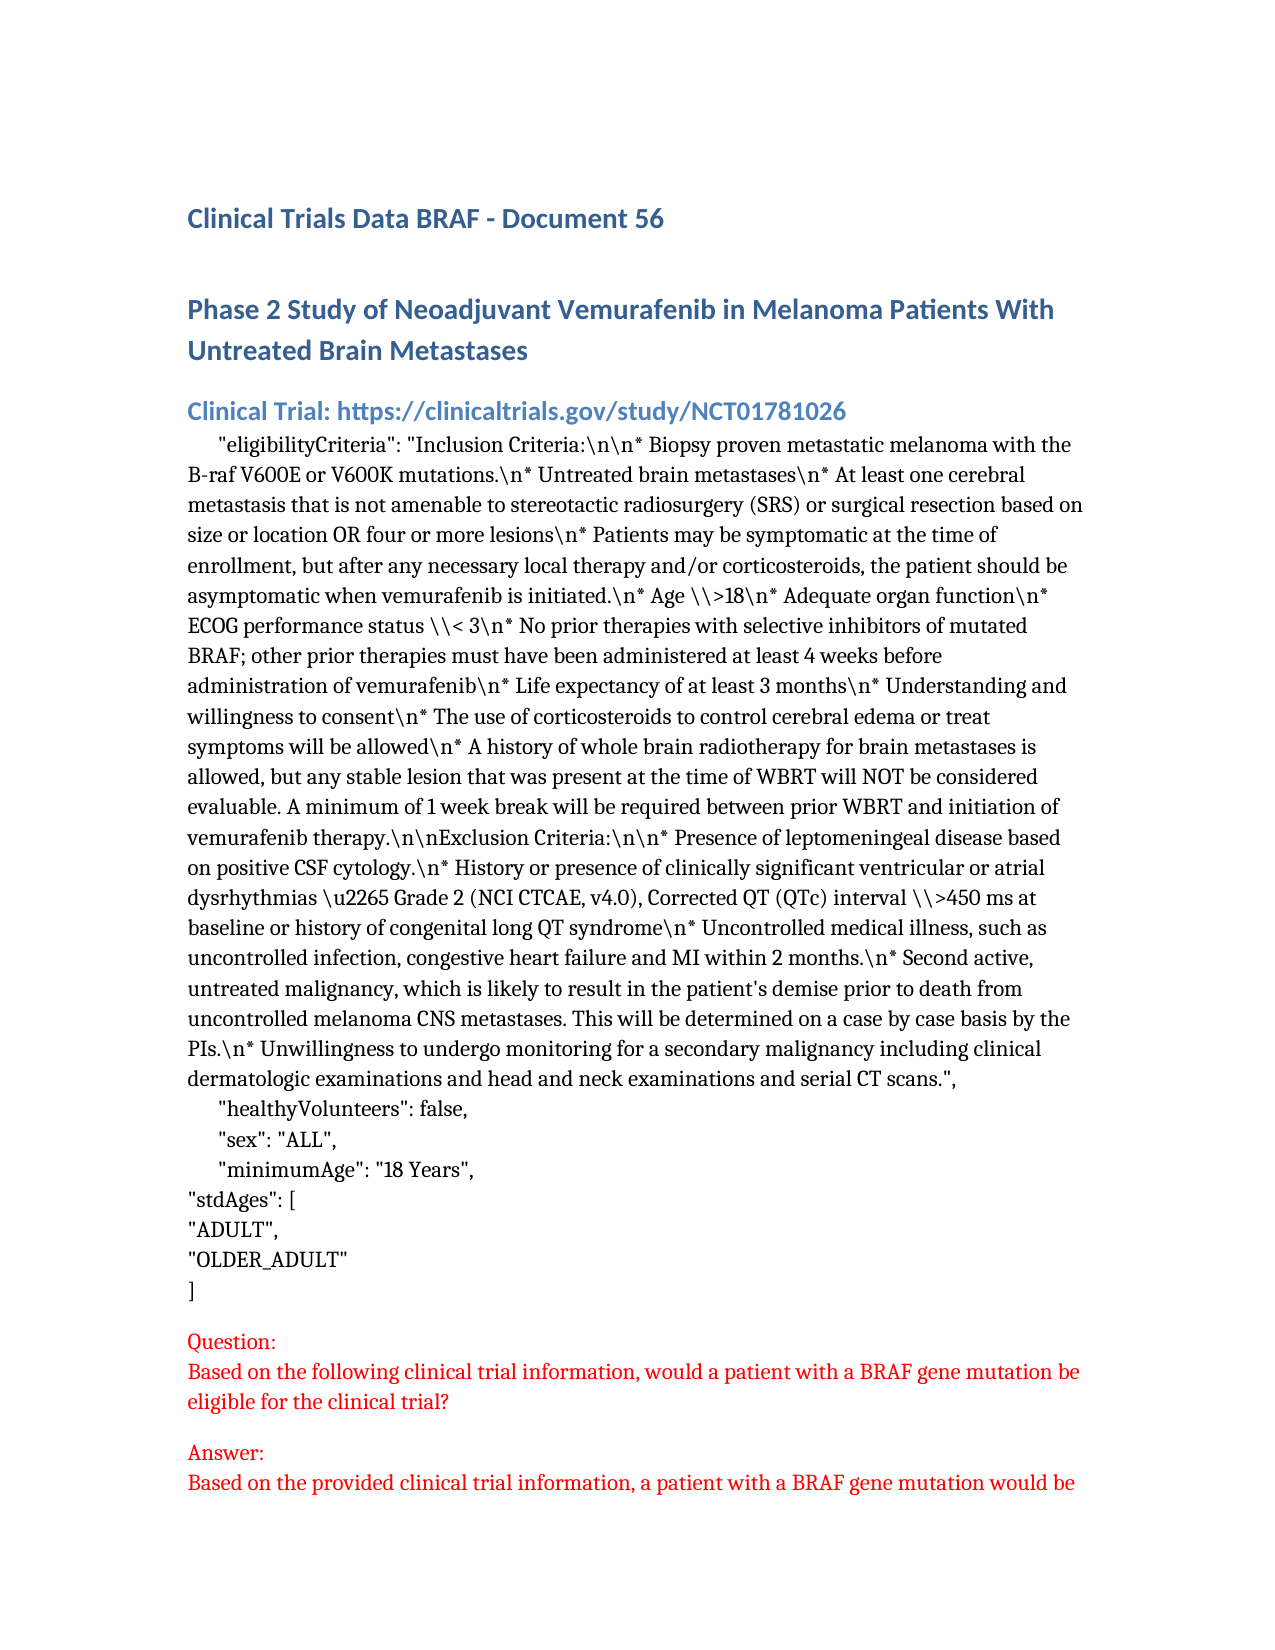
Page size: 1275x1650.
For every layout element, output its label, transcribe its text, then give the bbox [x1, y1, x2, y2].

subtitle Clinical Trials Data BRAF - Document 56 [187, 200, 1087, 236]
text Question: Based on the following clinical trial information, would a patient with a BRAF gene mutation be eligible for the clinical trial? [187, 1328, 1087, 1415]
subtitle Phase 2 Study of Neoadjuvant Vemurafenib in Melanoma Patients With Untreated Brain Metastases [187, 291, 1087, 367]
text "eligibilityCriteria": "Inclusion Criteria:\n\n* Biopsy proven metastatic melanoma with the B-raf V600E or V600K mutations.\n* Untreated brain metastases\n* At least one cerebral metastasis that is not amenable to stereotactic radiosurgery (SRS) or surgical resection based on size or location OR four or more lesions\n* Patients may be symptomatic at the time of enrollment, but after any necessary local therapy and/or corticosteroids, the patient should be asymptomatic when vemurafenib is initiated.\n* Age \\>18\n* Adequate organ function\n* ECOG performance status \\< 3\n* No prior therapies with selective inhibitors of mutated BRAF; other prior therapies must have been administered at least 4 weeks before administration of vemurafenib\n* Life expectancy of at least 3 months\n* Understanding and willingness to consent\n* The use of corticosteroids to control cerebral edema or treat symptoms will be allowed\n* A history of whole brain radiotherapy for brain metastases is allowed, but any stable lesion that was present at the time of WBRT will NOT be considered evaluable. A minimum of 1 week break will be required between prior WBRT and initiation of vemurafenib therapy.\n\nExclusion Criteria:\n\n* Presence of leptomeningeal disease based on positive CSF cytology.\n* History or presence of clinically significant ventricular or atrial dysrhythmias \u2265 Grade 2 (NCI CTCAE, v4.0), Corrected QT (QTc) interval \\>450 ms at baseline or history of congenital long QT syndrome\n* Uncontrolled medical illness, such as uncontrolled infection, congestive heart failure and MI within 2 months.\n* Second active, untreated malignancy, which is likely to result in the patient's demise prior to death from uncontrolled melanoma CNS metastases. This will be determined on a case by case basis by the PIs.\n* Unwillingness to undergo monitoring for a secondary malignancy including clinical dermatologic examinations and head and neck examinations and serial CT scans.", "healthyVolunteers": false, "sex": "ALL", "minimumAge": "18 Years", "stdAges": [ "ADULT", "OLDER_ADULT" ] [187, 432, 1087, 1304]
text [187, 1440, 1087, 1496]
subtitle Clinical Trial: https://clinicaltrials.gov/study/NCT01781026 [187, 394, 1087, 427]
